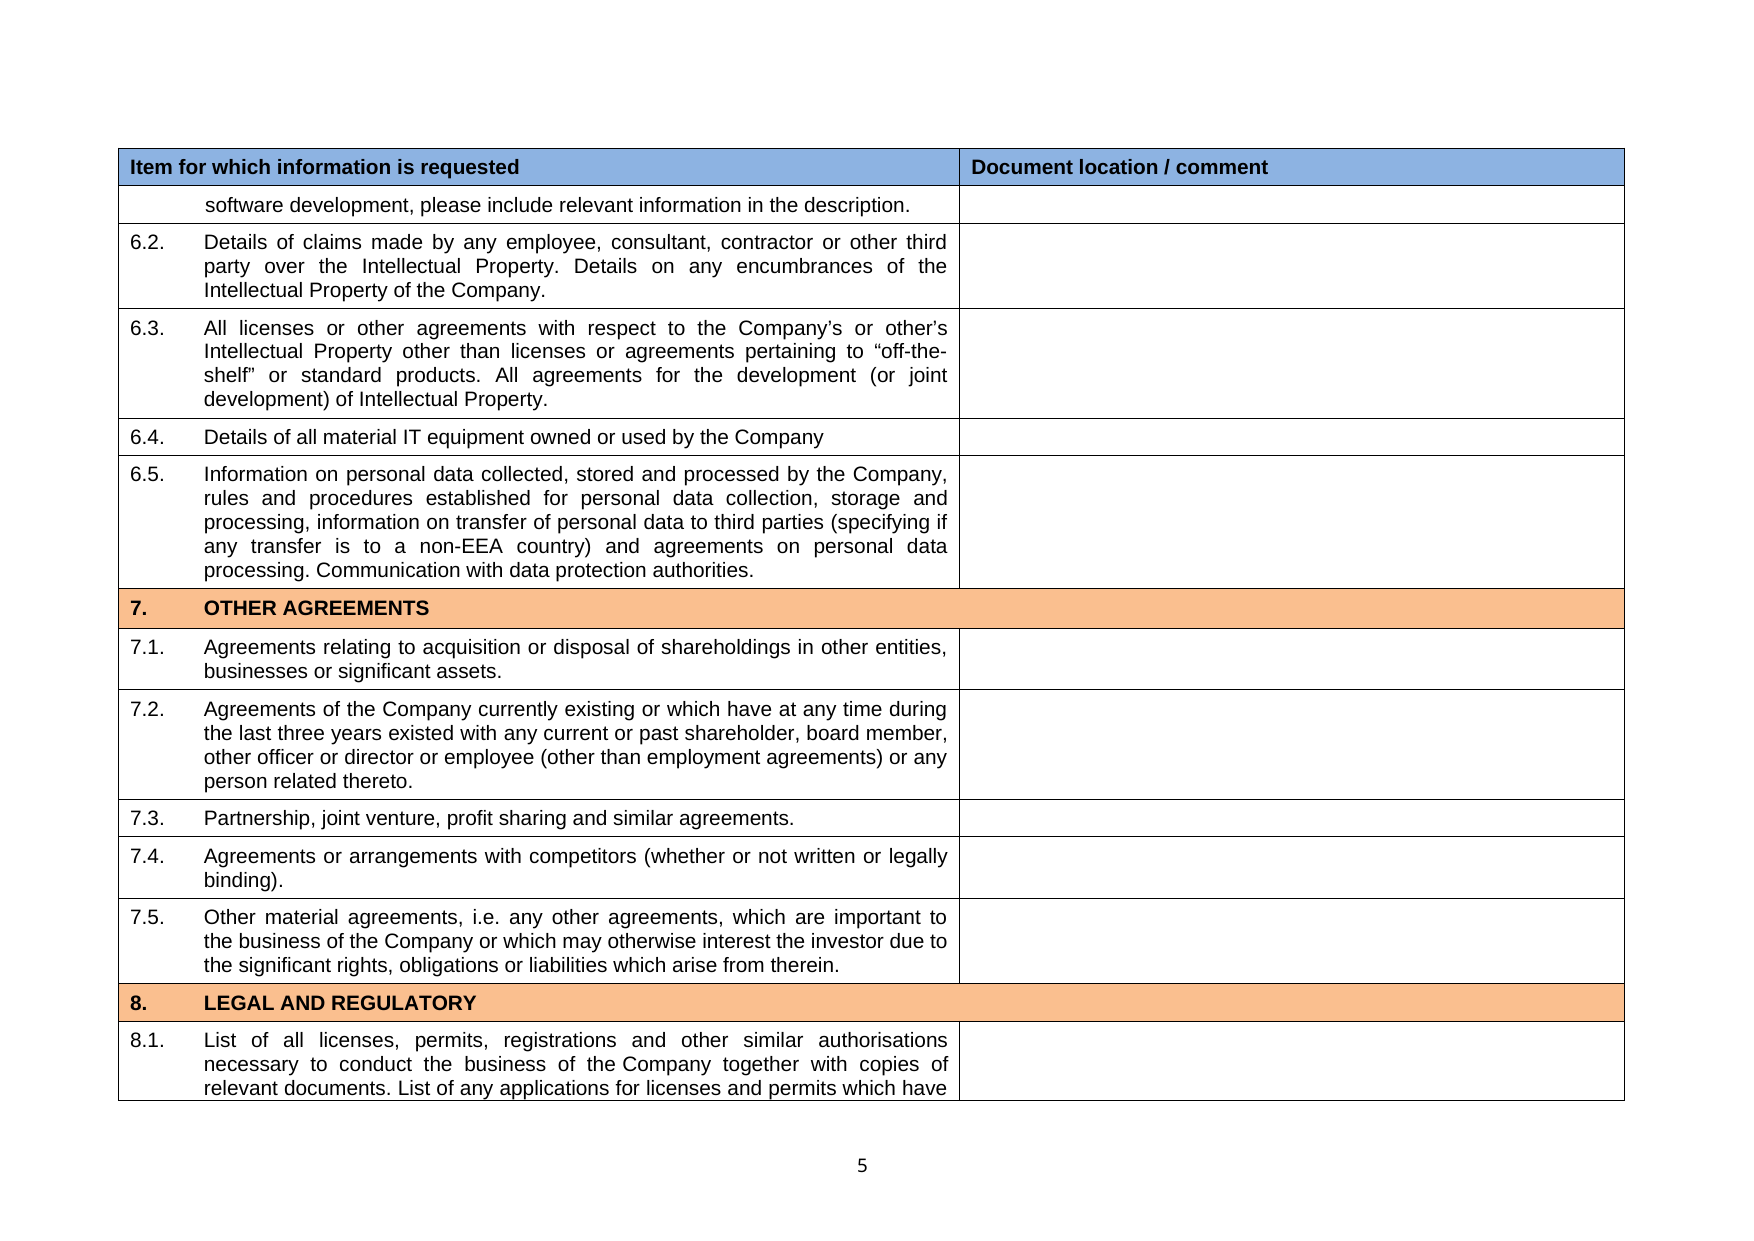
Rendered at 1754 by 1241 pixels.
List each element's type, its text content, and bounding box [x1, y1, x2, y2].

table_cell Information on personal data collected, stored and processed by the Company, rules and procedures established for personal data collection, storage and processing, information on transfer of personal data to third parties (specifying if any transfer is to a non-EEA country) and agreements on personal data processing. Communication with data protection authorities. [119, 456, 959, 588]
table_cell Agreements of the Company currently existing or which have at any time during the last three years existed with any current or past shareholder, board member, other officer or director or employee (other than employment agreements) or any person related thereto. [119, 690, 959, 799]
table_header Item for which information is requested [119, 149, 959, 185]
table_cell [960, 224, 1624, 308]
table_cell [960, 984, 1624, 1021]
table_cell [960, 629, 1624, 689]
table_cell Other material agreements, i.e. any other agreements, which are important to the business of the Company or which may otherwise interest the investor due to the significant rights, obligations or liabilities which arise from therein. [119, 899, 959, 983]
table_cell Agreements or arrangements with competitors (whether or not written or legally binding). [119, 837, 959, 898]
table_cell Agreements relating to acquisition or disposal of shareholdings in other entities, businesses or significant assets. [119, 629, 959, 689]
table_cell [960, 456, 1624, 588]
table_cell OTHER AGREEMENTS [119, 589, 960, 628]
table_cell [119, 1022, 959, 1100]
table_cell [960, 309, 1624, 417]
table_cell All licenses or other agreements with respect to the Company’s or other’s Intellectual Property other than licenses or agreements pertaining to “off-the-shelf” or standard products. All agreements for the development (or joint development) of Intellectual Property. [119, 309, 959, 417]
table_cell Details of all material IT equipment owned or used by the Company [119, 419, 959, 455]
table_cell [960, 899, 1624, 983]
table_cell [960, 186, 1624, 223]
table_cell [960, 589, 1624, 628]
table_header Document location / comment [960, 149, 1624, 185]
table_cell Details of claims made by any employee, consultant, contractor or other third party over the Intellectual Property. Details on any encumbrances of the Intellectual Property of the Company. [119, 224, 959, 308]
table_cell [960, 690, 1624, 799]
table_cell [960, 837, 1624, 898]
table_cell Partnership, joint venture, profit sharing and similar agreements. [119, 800, 959, 836]
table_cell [119, 186, 959, 223]
table_cell [960, 419, 1624, 455]
table_cell [960, 1022, 1624, 1100]
table_cell [960, 800, 1624, 836]
table_cell LEGAL AND REGULATORY [119, 984, 960, 1021]
